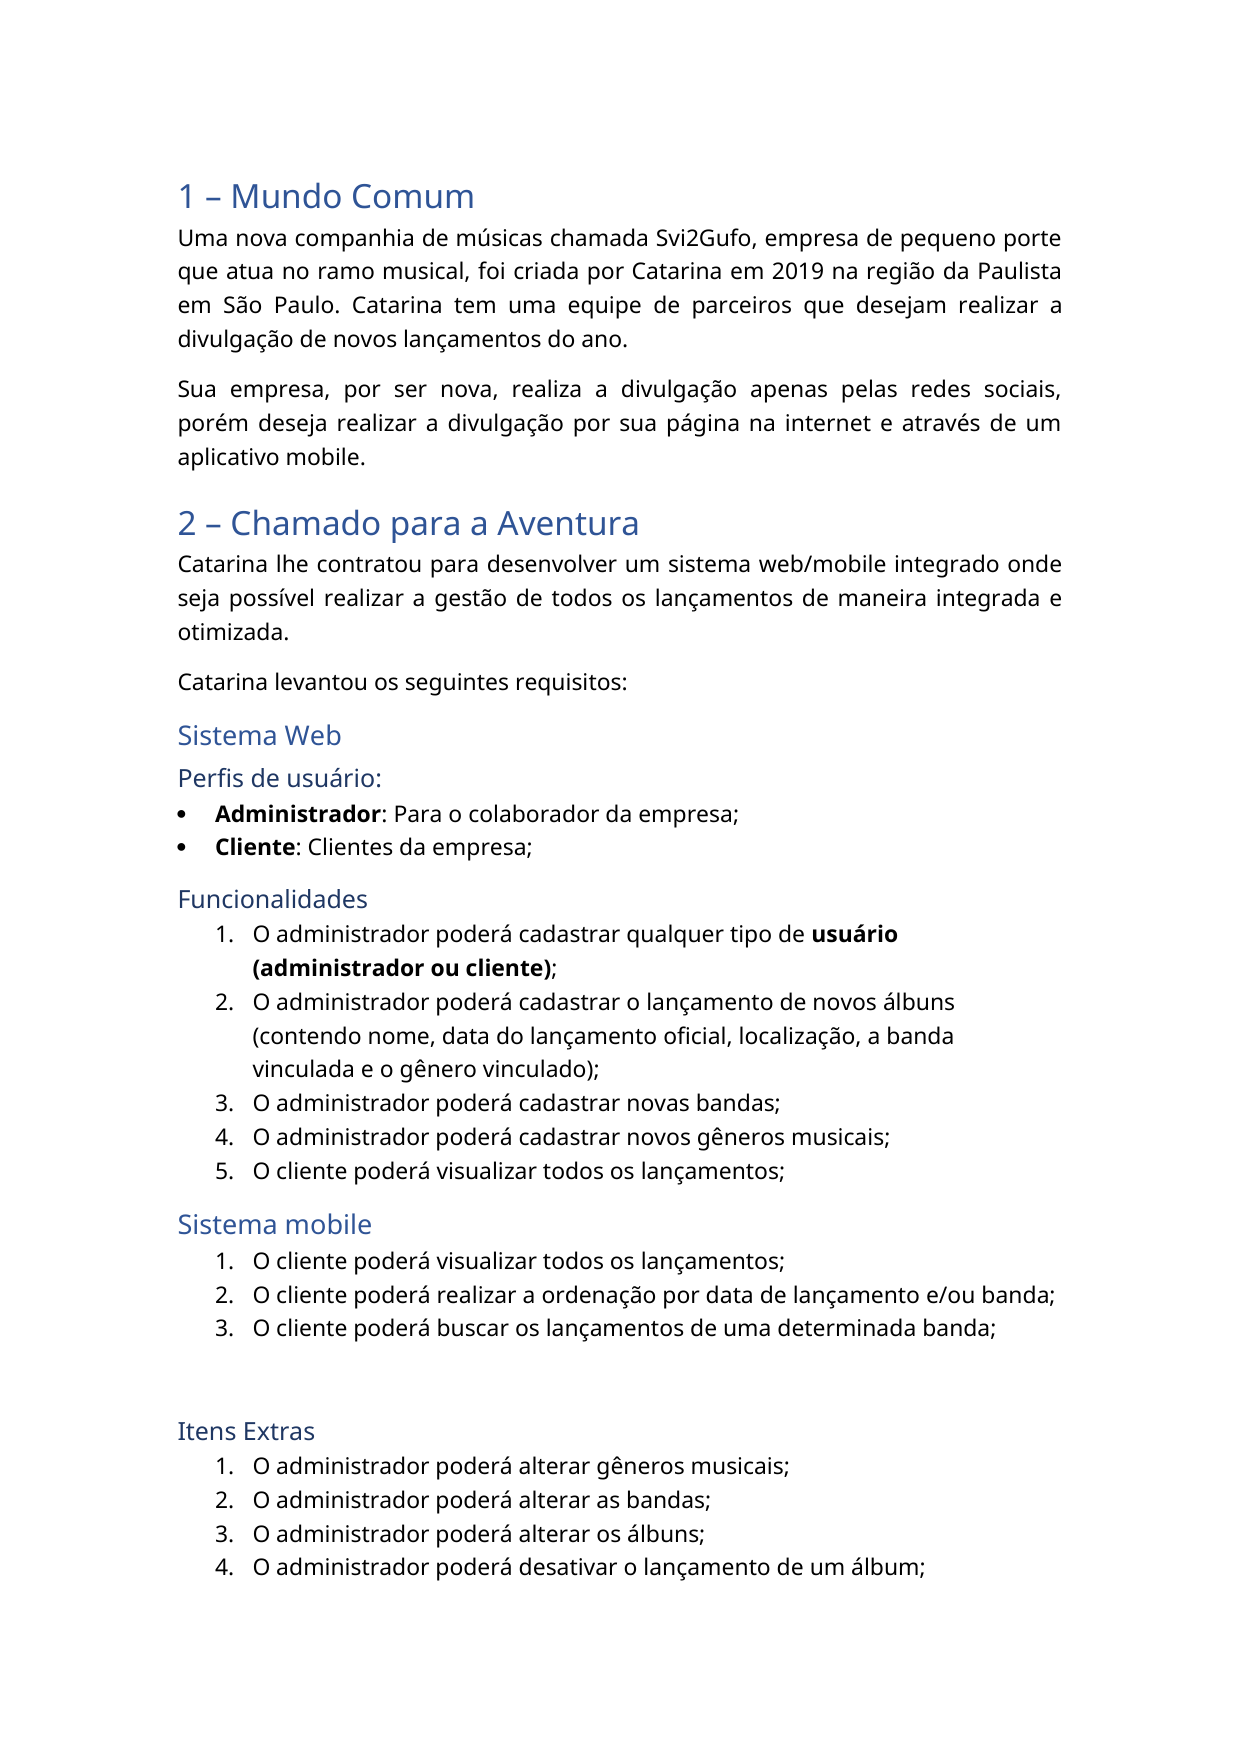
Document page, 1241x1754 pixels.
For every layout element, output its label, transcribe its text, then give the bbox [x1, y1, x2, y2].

list O administrador poderá cadastrar novas bandas; [215, 1087, 1063, 1118]
subtitle Itens Extras [177, 1413, 1063, 1447]
list O administrador poderá cadastrar qualquer tipo de usuário (administrador ou cliente); [215, 918, 1063, 983]
subtitle Perfis de usuário: [177, 761, 1063, 795]
list O administrador poderá alterar os álbuns; [215, 1517, 1063, 1549]
list O administrador poderá desativar o lançamento de um álbum; [215, 1551, 1063, 1582]
list O cliente poderá realizar a ordenação por data de lançamento e/ou banda; [215, 1279, 1063, 1310]
list Administrador: Para o colaborador da empresa; [177, 797, 1063, 829]
list O administrador poderá cadastrar novos gêneros musicais; [215, 1121, 1063, 1152]
subtitle Funcionalidades [177, 882, 1063, 916]
subtitle 2 – Chamado para a Aventura [177, 499, 1063, 545]
subtitle Sistema mobile [177, 1205, 1063, 1242]
list O administrador poderá cadastrar o lançamento de novos álbuns (contendo nome, data do lançamento oficial, localização, a banda vinculada e o gênero vinculado); [215, 986, 1063, 1085]
list O administrador poderá alterar as bandas; [215, 1484, 1063, 1515]
list O cliente poderá buscar os lançamentos de uma determinada banda; [215, 1312, 1063, 1344]
list O cliente poderá visualizar todos os lançamentos; [215, 1155, 1063, 1186]
list Cliente: Clientes da empresa; [177, 831, 1063, 862]
list O cliente poderá visualizar todos os lançamentos; [215, 1245, 1063, 1276]
list O administrador poderá alterar gêneros musicais; [215, 1450, 1063, 1481]
text Catarina lhe contratou para desenvolver um sistema web/mobile integrado onde seja possível realizar a gestão de todos os lançamentos de maneira integrada e otimizada. [177, 548, 1063, 647]
text Uma nova companhia de músicas chamada Svi2Gufo, empresa de pequeno porte que atua no ramo musical, foi criada por Catarina em 2019 na região da Paulista em São Paulo. Catarina tem uma equipe de parceiros que desejam realizar a divulgação de novos lançamentos do ano. [177, 222, 1063, 354]
text Sua empresa, por ser nova, realiza a divulgação apenas pelas redes sociais, porém deseja realizar a divulgação por sua página na internet e através de um aplicativo mobile. [177, 373, 1063, 472]
subtitle 1 – Mundo Comum [177, 173, 1063, 218]
text Catarina levantou os seguintes requisitos: [177, 666, 1063, 698]
subtitle Sistema Web [177, 717, 1063, 754]
